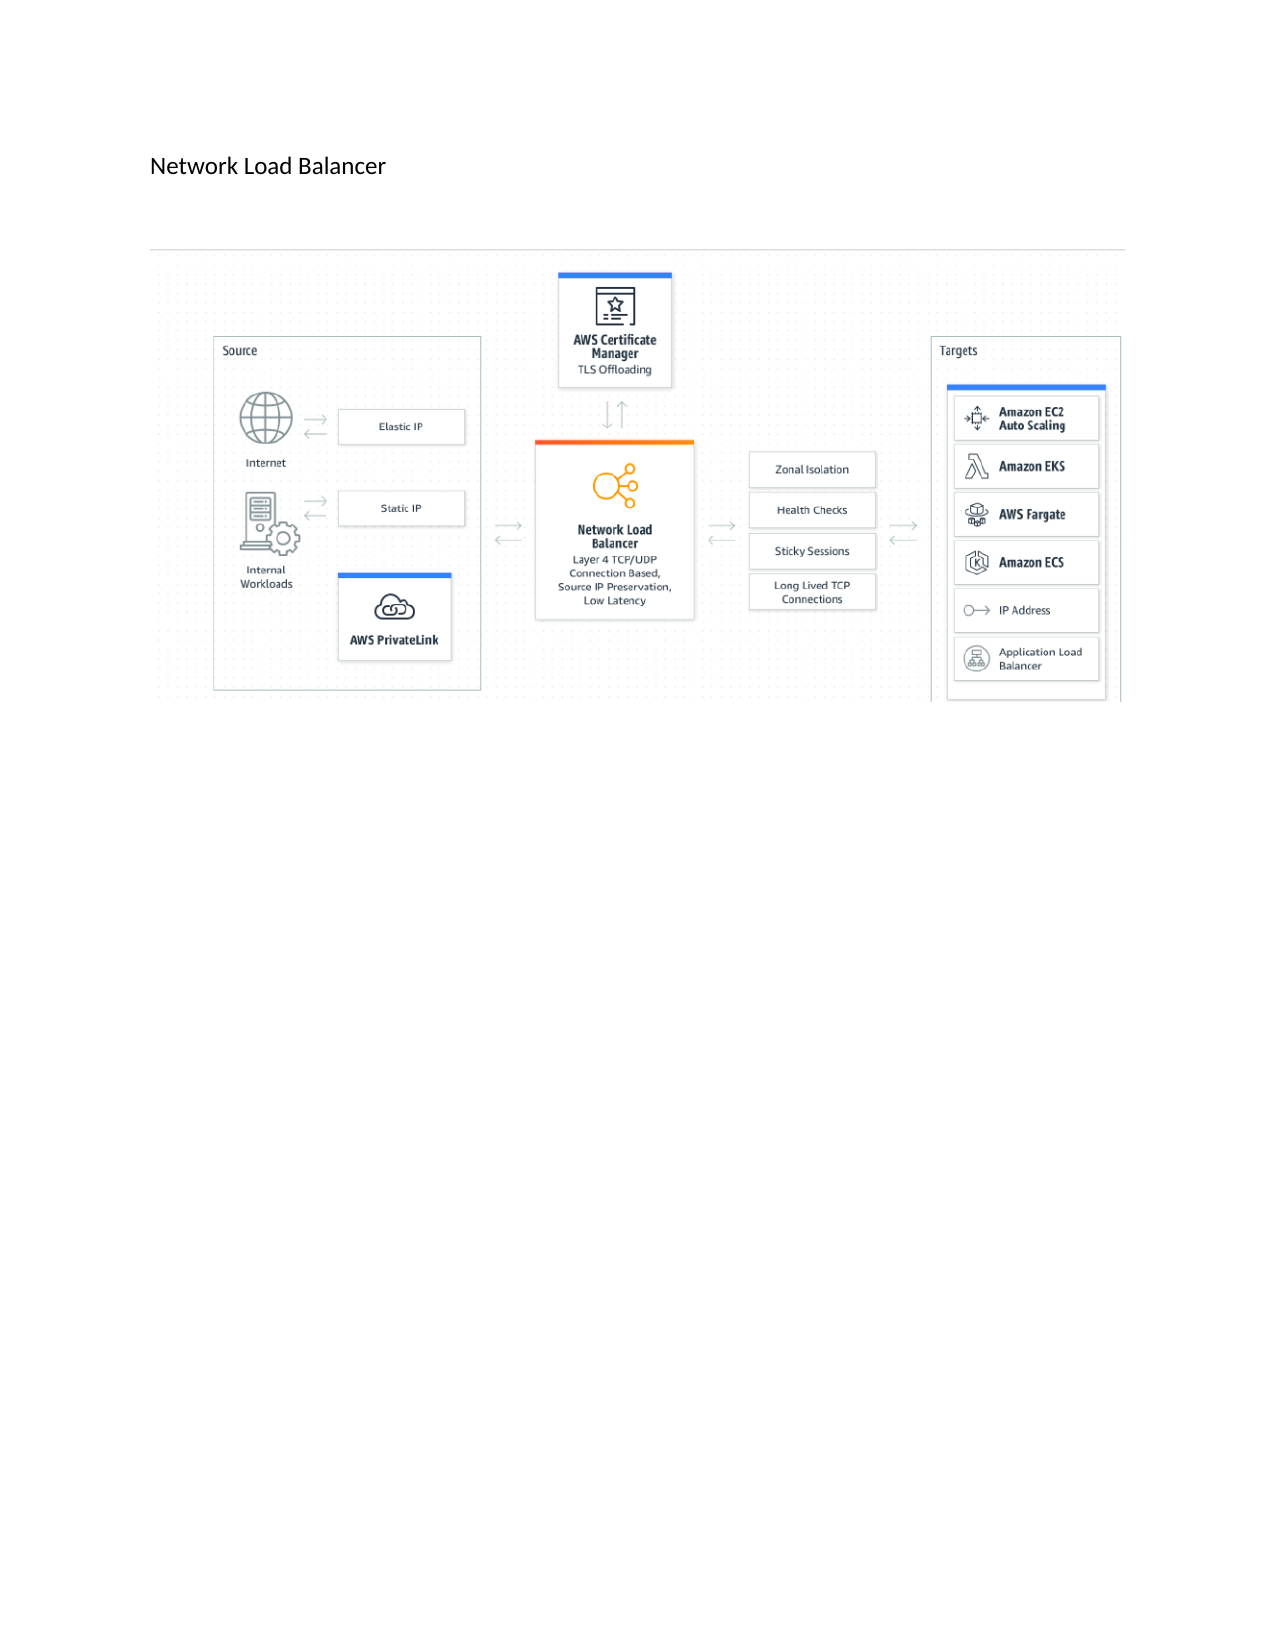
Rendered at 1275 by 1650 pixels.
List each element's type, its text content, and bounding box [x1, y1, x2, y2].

picture [150, 249, 1125, 702]
text Network Load Balancer [150, 150, 1125, 181]
